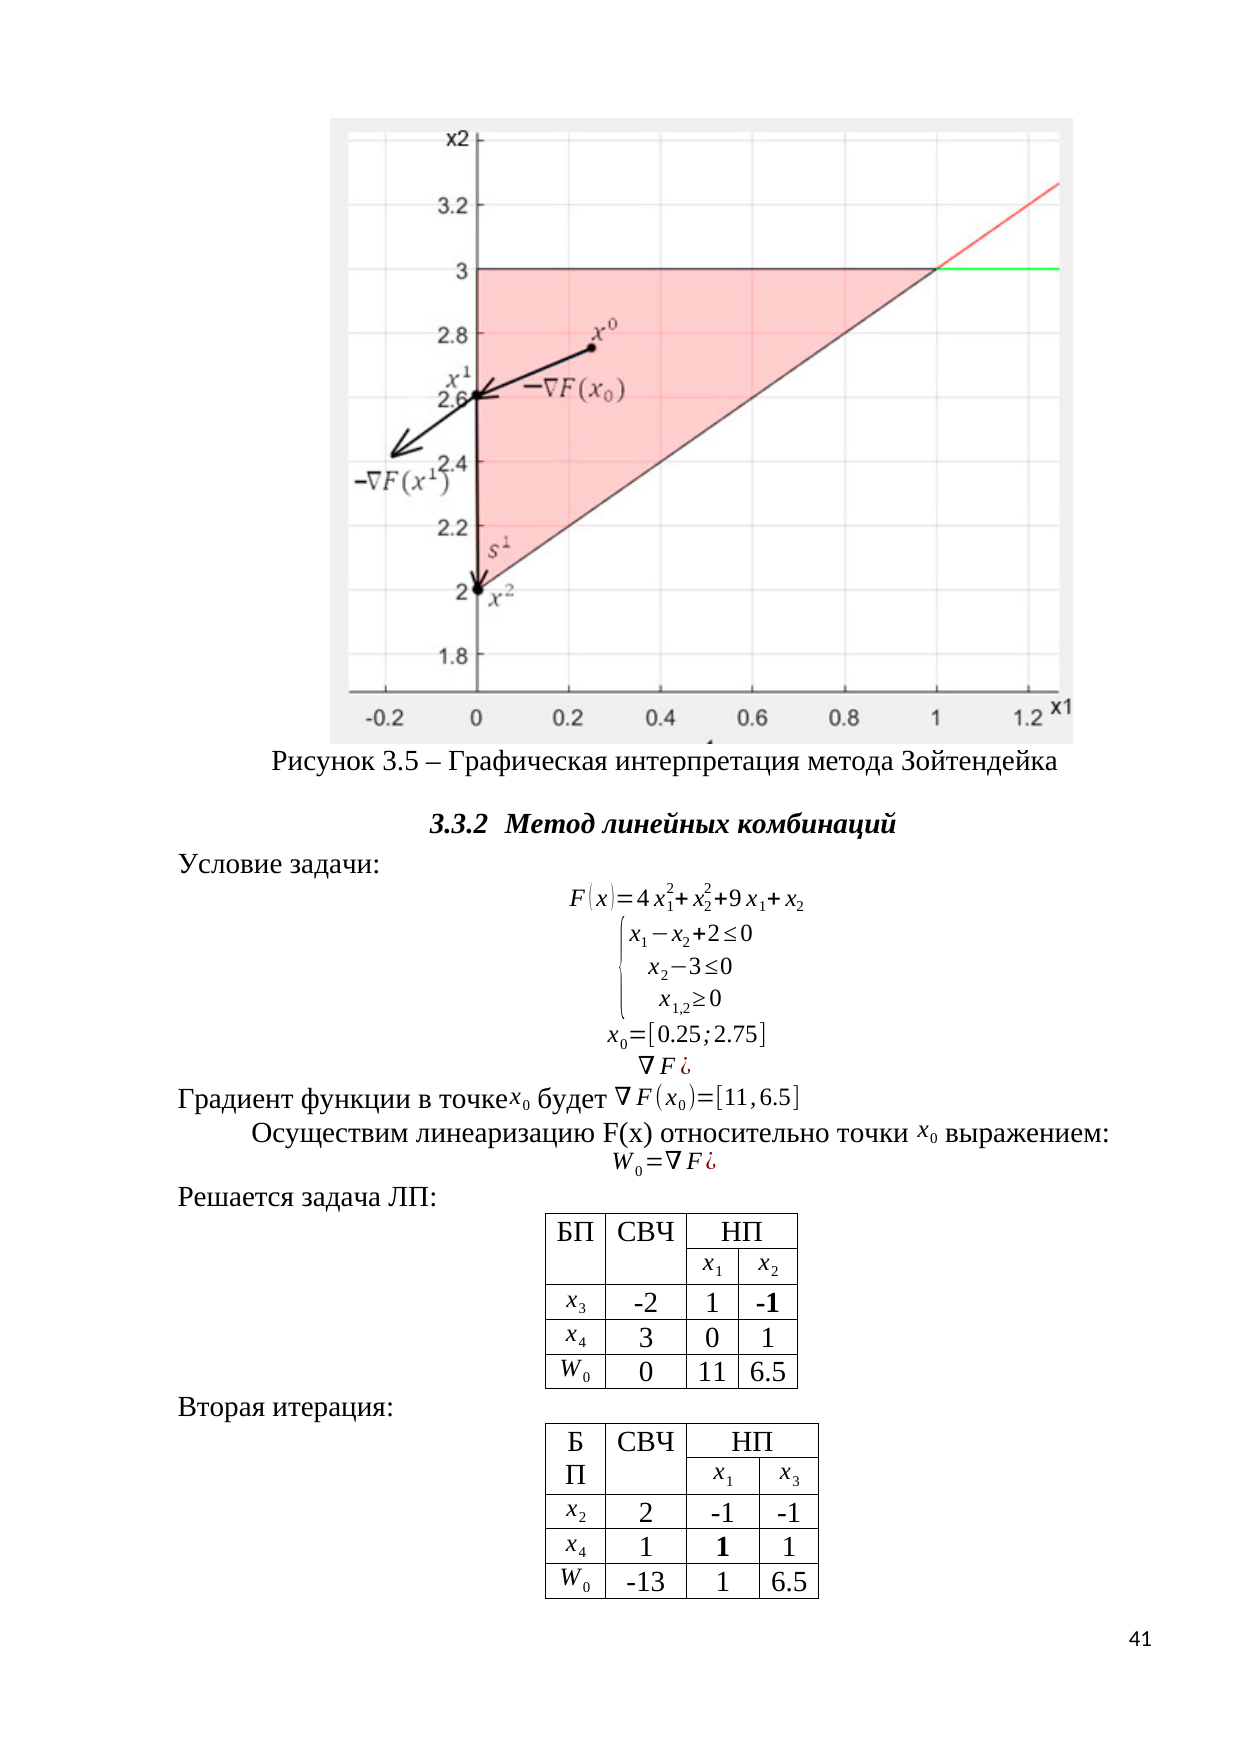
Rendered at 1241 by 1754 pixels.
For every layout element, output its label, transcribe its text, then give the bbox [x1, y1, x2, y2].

table_cell 2 [606, 1495, 686, 1528]
table_cell [546, 1355, 605, 1388]
text Условие задачи: [177, 846, 1152, 880]
table_cell [546, 1495, 605, 1528]
table_cell 0 [606, 1355, 686, 1388]
table_cell -1 [760, 1495, 818, 1528]
table_cell 1 [606, 1529, 686, 1563]
table_cell -1 [687, 1495, 759, 1528]
table_cell -13 [606, 1564, 686, 1597]
text Решается задача ЛП: [177, 1179, 1152, 1213]
table_cell 1 [760, 1529, 818, 1563]
table_cell 1 [687, 1285, 738, 1319]
table_cell 17.5 [687, 1564, 759, 1597]
table_cell 6.5 [760, 1564, 818, 1597]
table_cell 0 [687, 1320, 738, 1353]
table_header НП [687, 1424, 818, 1457]
text Осуществим линеаризацию F(x) относительно точки выражением: [177, 1115, 1152, 1148]
text Рисунок 3.5 – Графическая интерпретация метода Зойтендейка [177, 743, 1152, 777]
table_cell [546, 1564, 605, 1597]
table_cell 11 [687, 1355, 738, 1388]
table_header СВЧ [606, 1214, 686, 1284]
table_cell 1 [687, 1529, 759, 1563]
table_cell 1 [739, 1320, 797, 1353]
table_cell 3 [606, 1320, 686, 1353]
table_cell [546, 1285, 605, 1319]
table_cell [546, 1529, 605, 1563]
table_header БП [546, 1424, 605, 1494]
text Вторая итерация: [177, 1389, 1152, 1423]
text Градиент функции в точке будет [177, 1081, 1152, 1115]
table_cell -1 [739, 1285, 797, 1319]
table_cell [687, 1249, 738, 1284]
picture [329, 118, 1074, 744]
table_header НП [687, 1214, 797, 1248]
table_cell [760, 1458, 818, 1494]
table_header БП [546, 1214, 605, 1284]
table_cell [687, 1458, 759, 1494]
table_header СВЧ [606, 1424, 686, 1494]
table_cell -2 [606, 1285, 686, 1319]
table_cell [739, 1249, 797, 1284]
subtitle Метод линейных комбинаций [177, 807, 1152, 840]
table_cell 6.5 [739, 1355, 797, 1388]
table_cell [546, 1320, 605, 1353]
